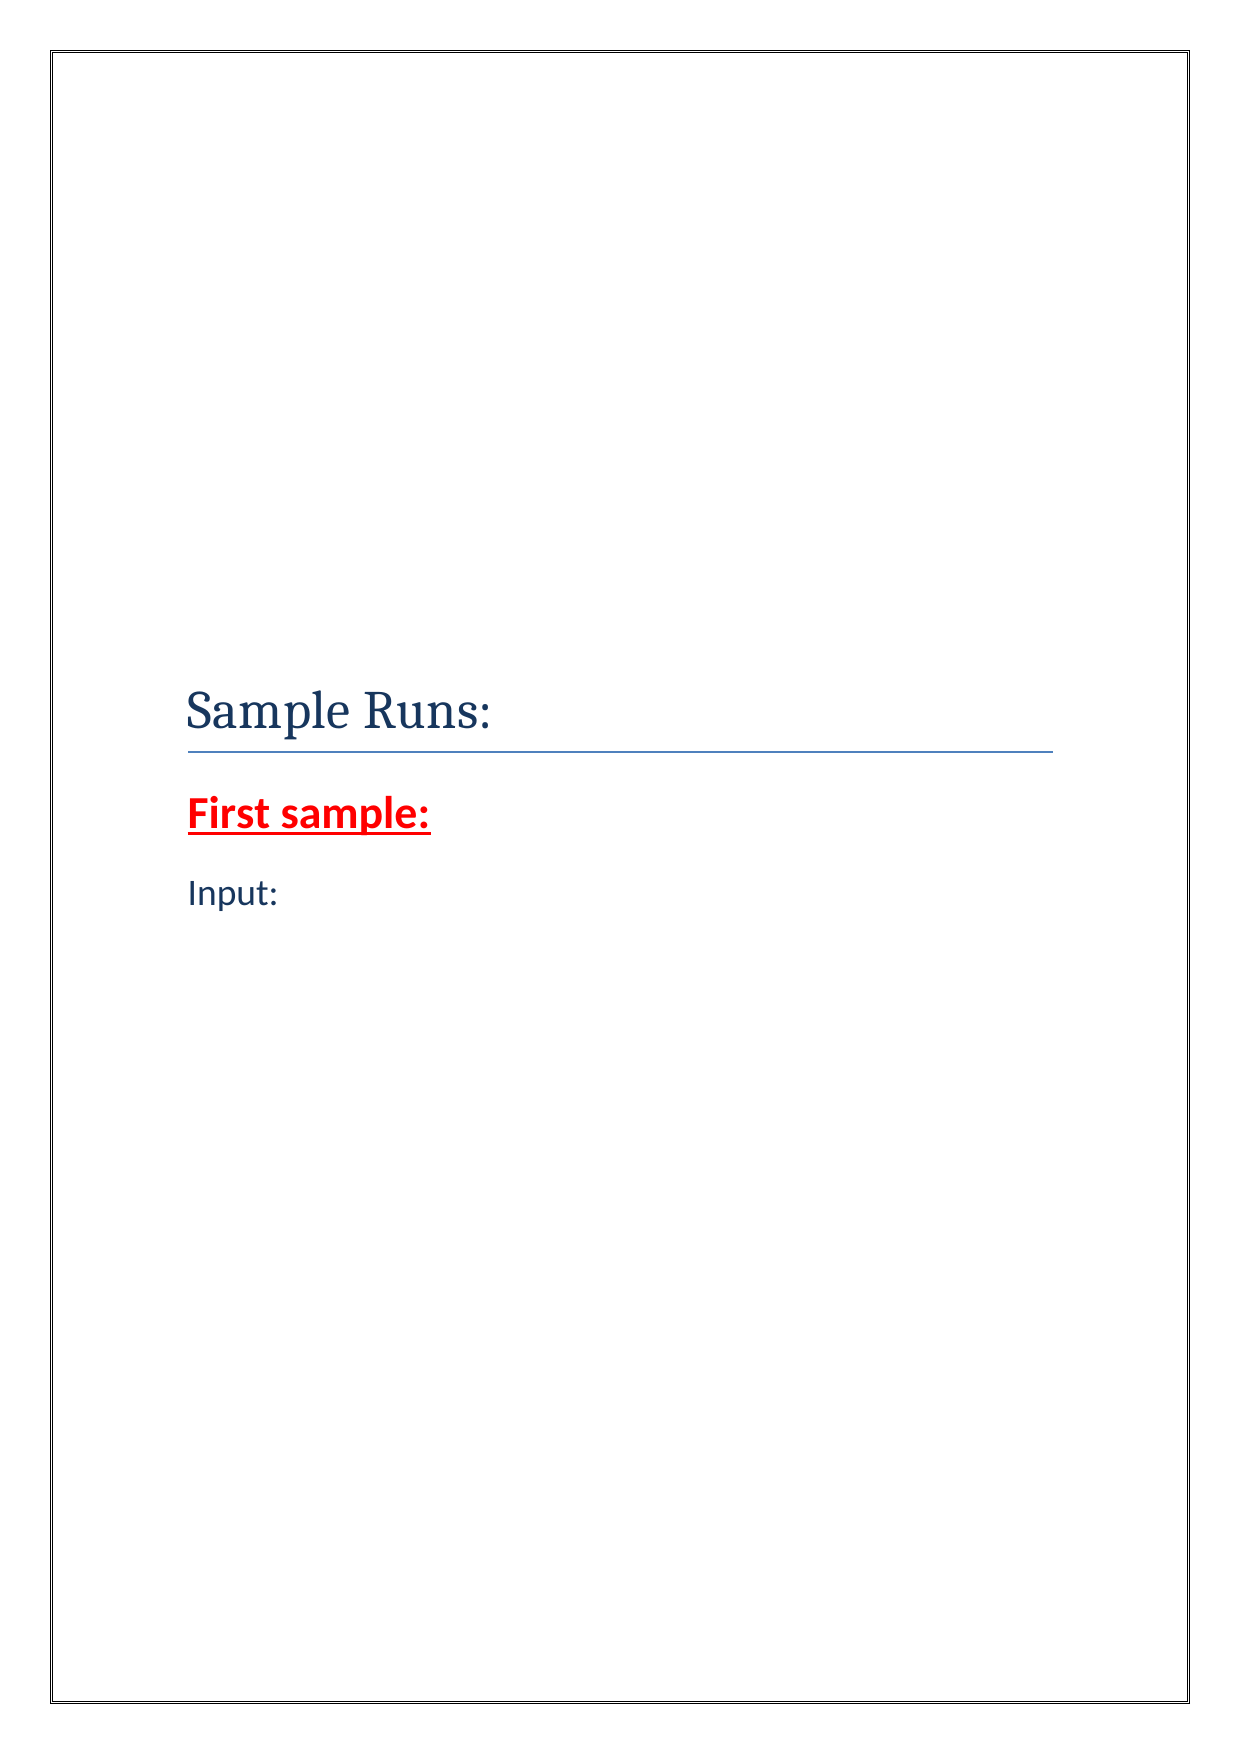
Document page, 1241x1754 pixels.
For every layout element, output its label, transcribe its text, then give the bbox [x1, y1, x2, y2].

text Input: [187, 869, 1053, 915]
text First sample: [187, 784, 1053, 840]
title Sample Runs: [187, 680, 1053, 753]
